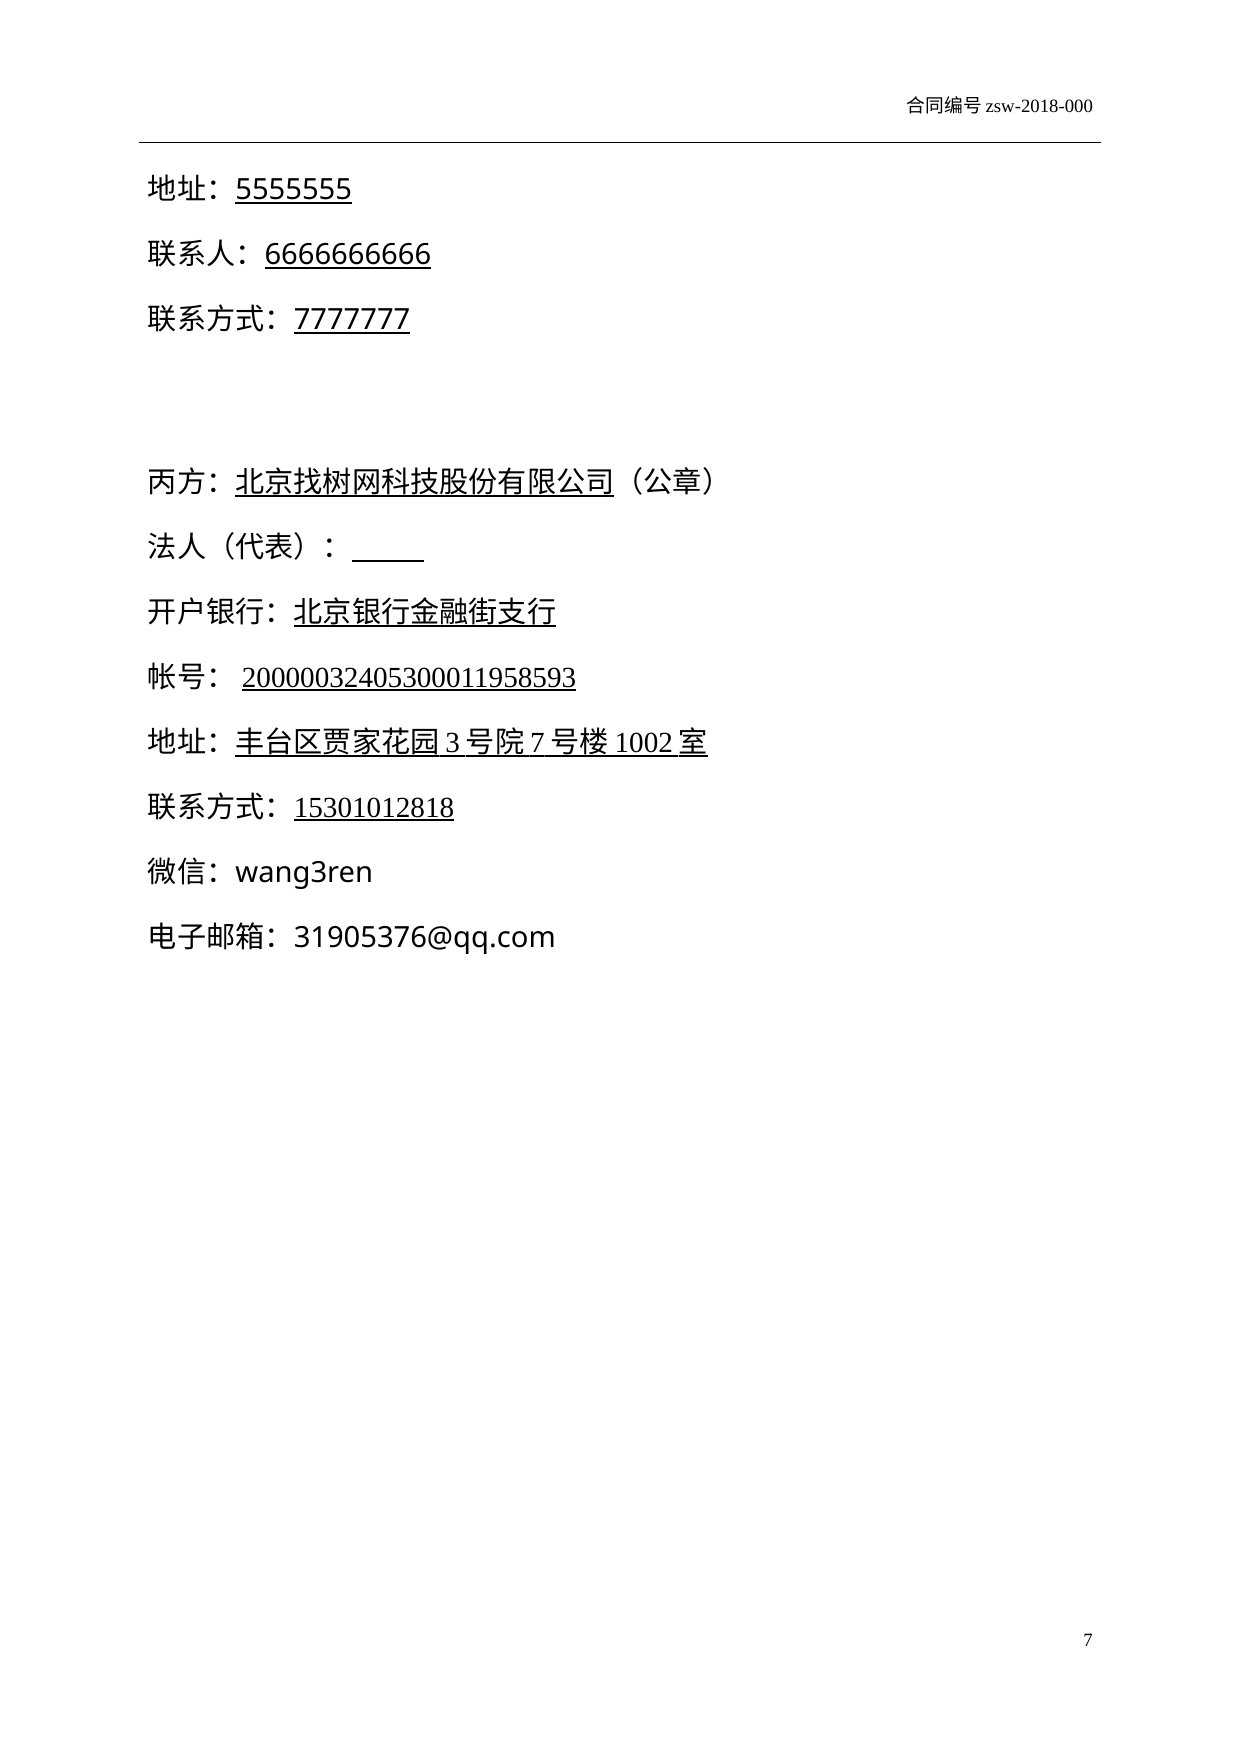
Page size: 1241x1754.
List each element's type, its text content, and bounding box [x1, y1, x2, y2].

text 电子邮箱：31905376@qq.com [148, 902, 1070, 967]
text 微信：wang3ren [148, 837, 1070, 902]
text 联系方式：7777777 [148, 284, 1070, 349]
text 地址：5555555 [148, 154, 1070, 219]
text 法人（代表）： [148, 512, 1093, 577]
text 开户银行：北京银行金融街支行 [148, 577, 1093, 642]
text 地址：丰台区贾家花园3号院7号楼1002室 [148, 707, 1093, 772]
text 帐号： 20000032405300011958593 [148, 642, 1093, 707]
text 联系人：6666666666 [148, 219, 1070, 284]
text 联系方式：15301012818 [148, 772, 1093, 837]
text 丙方：北京找树网科技股份有限公司（公章） [148, 447, 1070, 512]
